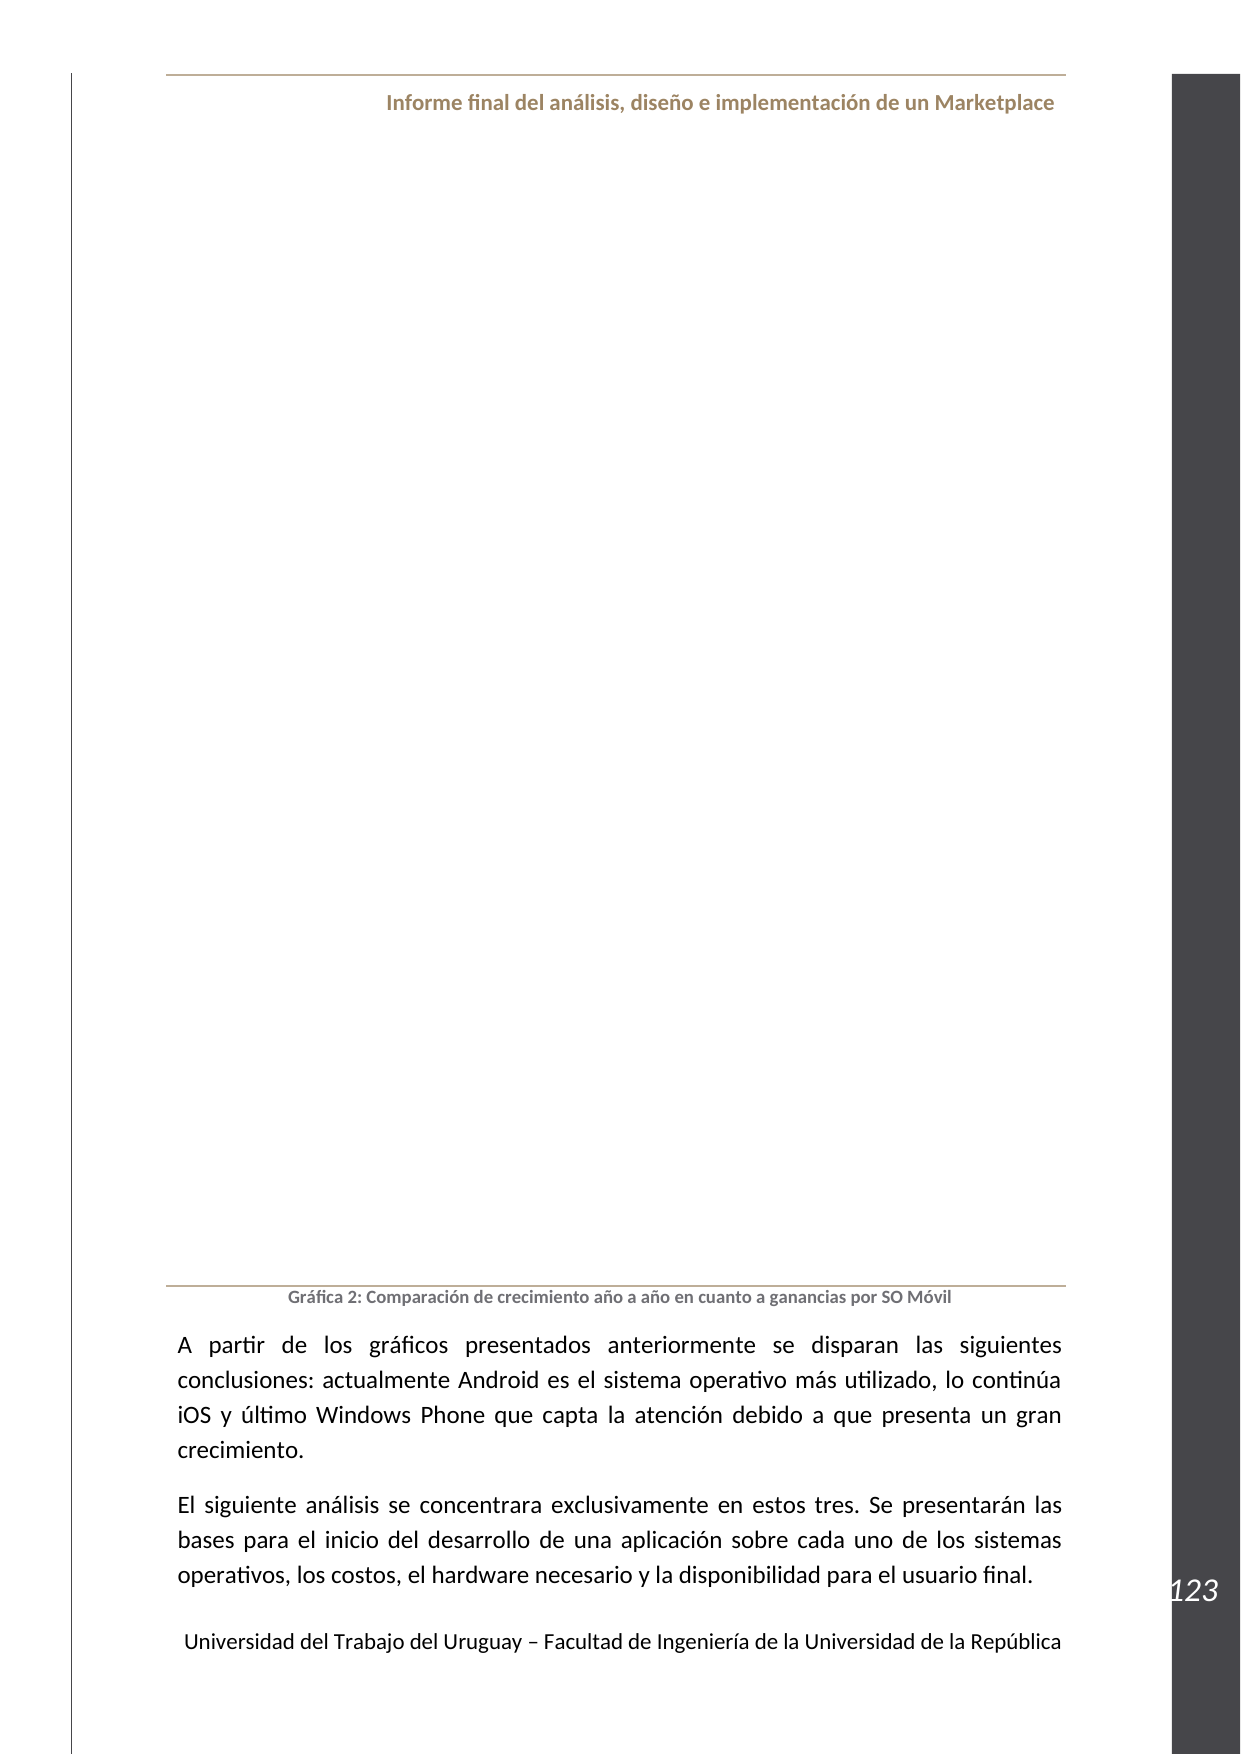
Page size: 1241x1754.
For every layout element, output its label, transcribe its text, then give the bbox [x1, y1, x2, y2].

text El siguiente análisis se concentrara exclusivamente en estos tres. Se presentarán las bases para el inicio del desarrollo de una aplicación sobre cada uno de los sistemas operativos, los costos, el hardware necesario y la disponibilidad para el usuario final. [177, 1489, 1063, 1590]
text A partir de los gráficos presentados anteriormente se disparan las siguientes conclusiones: actualmente Android es el sistema operativo más utilizado, lo continúa iOS y último Windows Phone que capta la atención debido a que presenta un gran crecimiento. [177, 1329, 1063, 1464]
